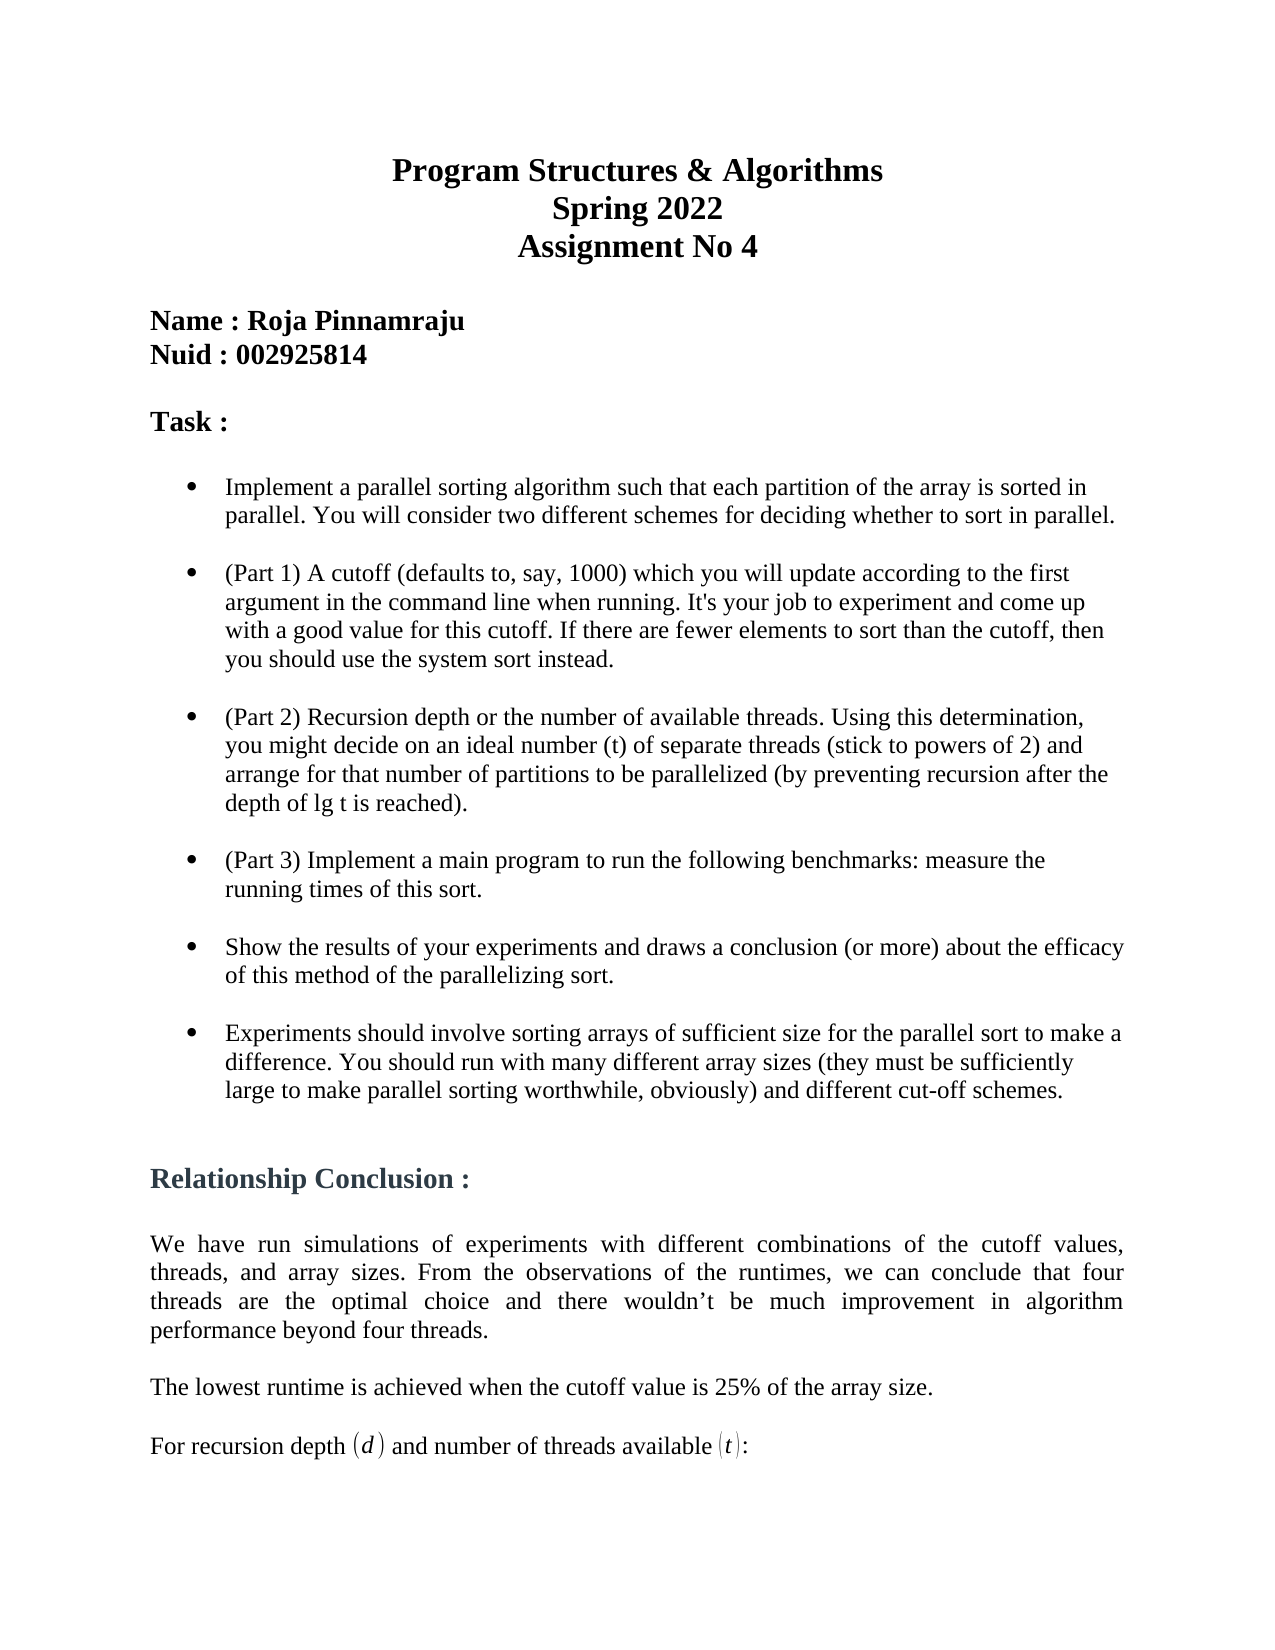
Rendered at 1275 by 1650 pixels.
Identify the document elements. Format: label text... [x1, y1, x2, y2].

text Task : [150, 404, 1125, 437]
text Program Structures & Algorithms [150, 150, 1125, 188]
list Experiments should involve sorting arrays of sufficient size for the parallel sort to make a difference. You should run with many different array sizes (they must be sufficiently large to make parallel sorting worthwhile, obviously) and different cut-off schemes. [187, 1018, 1125, 1104]
text The lowest runtime is achieved when the cutoff value is 25% of the array size. [150, 1372, 1125, 1401]
text For recursion depth and number of threads available [150, 1430, 1125, 1461]
text Nuid : 002925814 [150, 337, 1125, 370]
list (Part 1) A cutoff (defaults to, say, 1000) which you will update according to the first argument in the command line when running. It's your job to experiment and come up with a good value for this cutoff. If there are fewer elements to sort than the cutoff, then you should use the system sort instead. [187, 558, 1125, 673]
list Implement a parallel sorting algorithm such that each partition of the array is sorted in parallel. You will consider two different schemes for deciding whether to sort in parallel. [187, 472, 1125, 529]
list (Part 3) Implement a main program to run the following benchmarks: measure the running times of this sort. [187, 845, 1125, 903]
text Name : Roja Pinnamraju [150, 303, 1125, 337]
text We have run simulations of experiments with different combinations of the cutoff values, threads, and array sizes. From the observations of the runtimes, we can conclude that four threads are the optimal choice and there wouldn’t be much improvement in algorithm performance beyond four threads. [150, 1229, 1125, 1344]
text Assignment No 4 [150, 227, 1125, 265]
text Relationship Conclusion : [150, 1162, 1125, 1195]
list (Part 2) Recursion depth or the number of available threads. Using this determination, you might decide on an ideal number (t) of separate threads (stick to powers of 2) and arrange for that number of partitions to be parallelized (by preventing recursion after the depth of lg t is reached). [187, 702, 1125, 817]
list Show the results of your experiments and draws a conclusion (or more) about the efficacy of this method of the parallelizing sort. [187, 932, 1125, 989]
text Spring 2022 [150, 188, 1125, 227]
